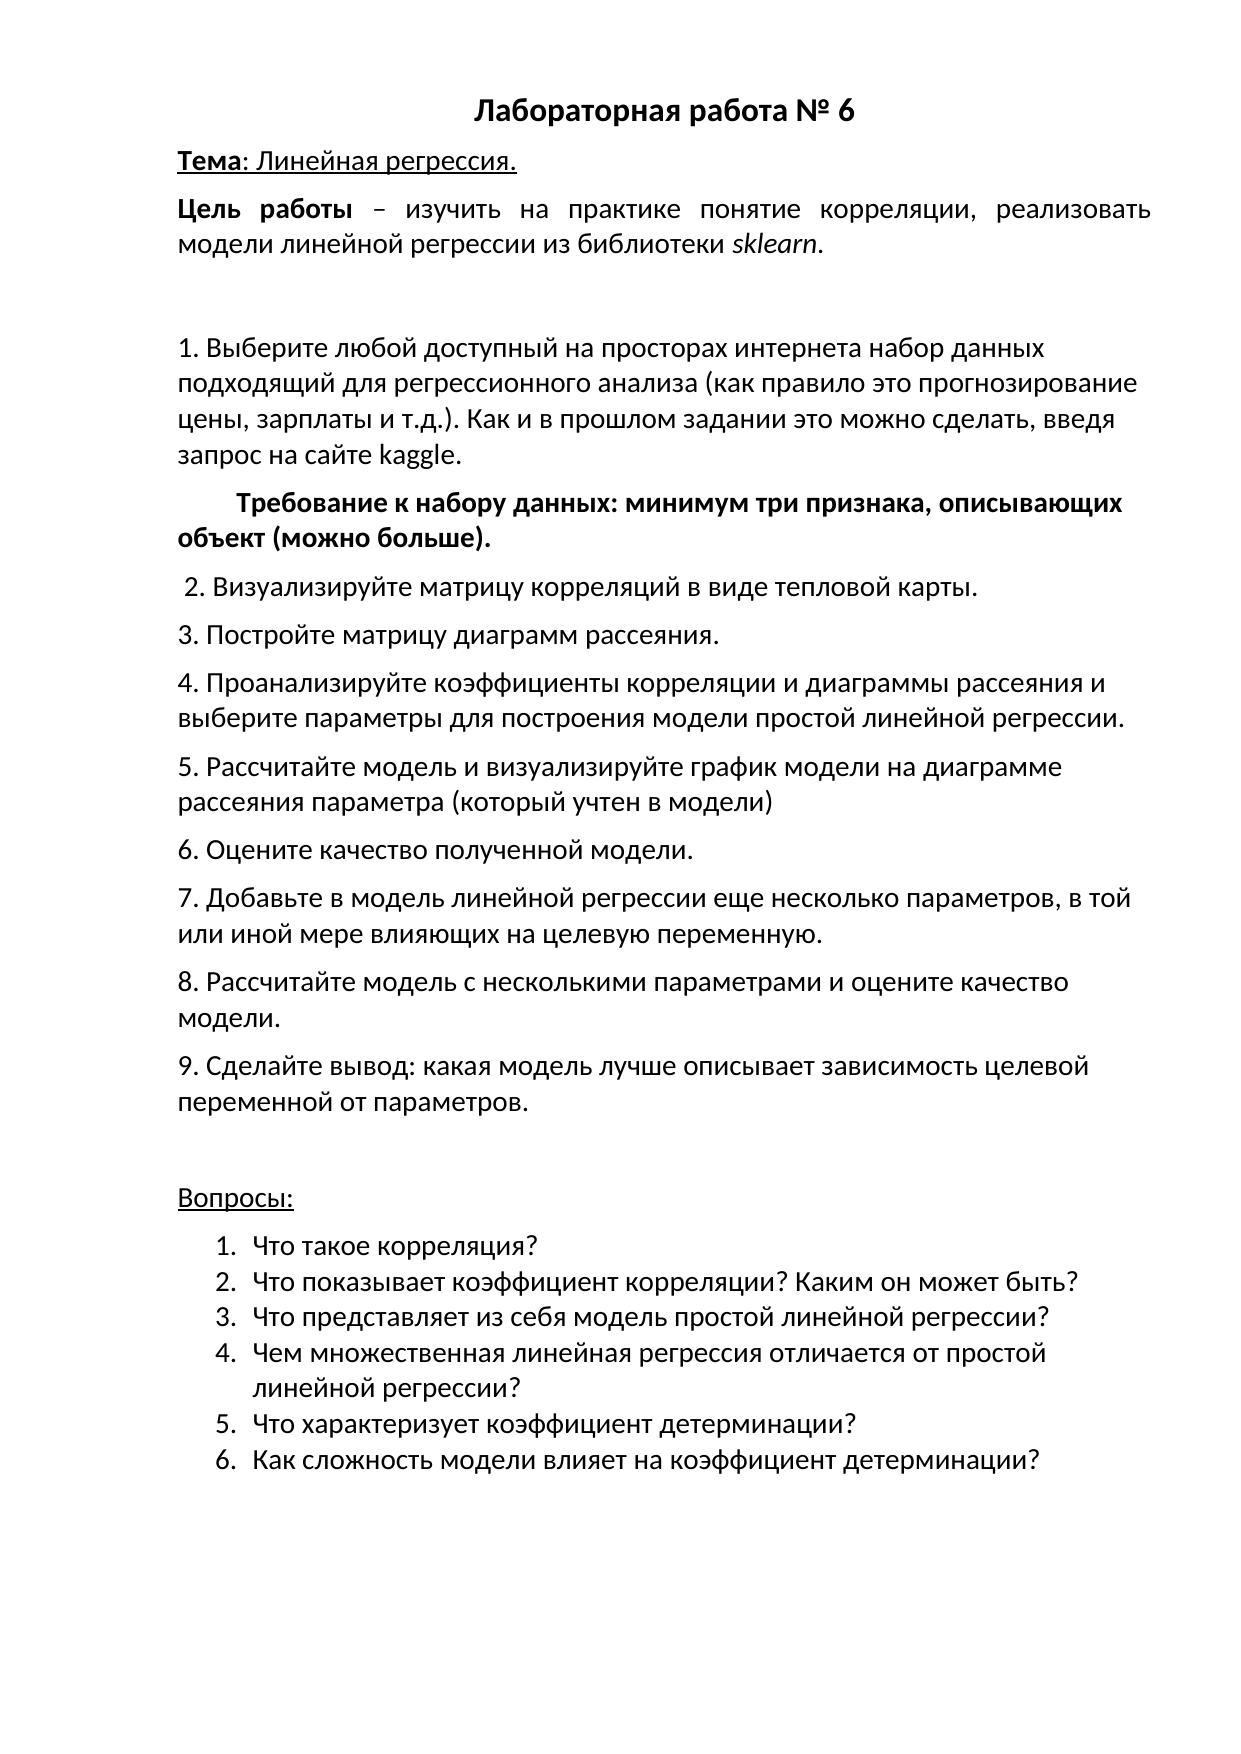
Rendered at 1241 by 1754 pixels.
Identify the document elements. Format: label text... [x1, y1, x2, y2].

text Требование к набору данных: минимум три признака, описывающих объект (можно больше). [177, 484, 1152, 555]
text 4. Проанализируйте коэффициенты корреляции и диаграммы рассеяния и выберите параметры для построения модели простой линейной регрессии. [177, 664, 1152, 735]
text 2. Визуализируйте матрицу корреляций в виде тепловой карты. [177, 568, 1152, 603]
text 3. Постройте матрицу диаграмм рассеяния. [177, 616, 1152, 651]
list Чем множественная линейная регрессия отличается от простой линейной регрессии? [215, 1334, 1152, 1405]
text 5. Рассчитайте модель и визуализируйте график модели на диаграмме рассеяния параметра (который учтен в модели) [177, 748, 1152, 819]
text 6. Оцените качество полученной модели. [177, 831, 1152, 867]
text Лабораторная работа № 6 [177, 89, 1152, 129]
text 9. Сделайте вывод: какая модель лучше описывает зависимость целевой переменной от параметров. [177, 1047, 1152, 1118]
text 8. Рассчитайте модель с несколькими параметрами и оцените качество модели. [177, 963, 1152, 1034]
list Что показывает коэффициент корреляции? Каким он может быть? [215, 1263, 1152, 1298]
list Что такое корреляция? [215, 1227, 1152, 1263]
text Вопросы: [177, 1179, 1152, 1214]
text Цель работы – изучить на практике понятие корреляции, реализовать модели линейной регрессии из библиотеки sklearn. [177, 190, 1152, 261]
text 1. Выберите любой доступный на просторах интернета набор данных подходящий для регрессионного анализа (как правило это прогнозирование цены, зарплаты и т.д.). Как и в прошлом задании это можно сделать, введя запрос на сайте kaggle. [177, 329, 1152, 471]
list Как сложность модели влияет на коэффициент детерминации? [215, 1441, 1152, 1476]
text Тема: Линейная регрессия. [177, 142, 1152, 177]
list Что характеризует коэффициент детерминации? [215, 1405, 1152, 1441]
text 7. Добавьте в модель линейной регрессии еще несколько параметров, в той или иной мере влияющих на целевую переменную. [177, 879, 1152, 951]
list Что представляет из себя модель простой линейной регрессии? [215, 1298, 1152, 1334]
